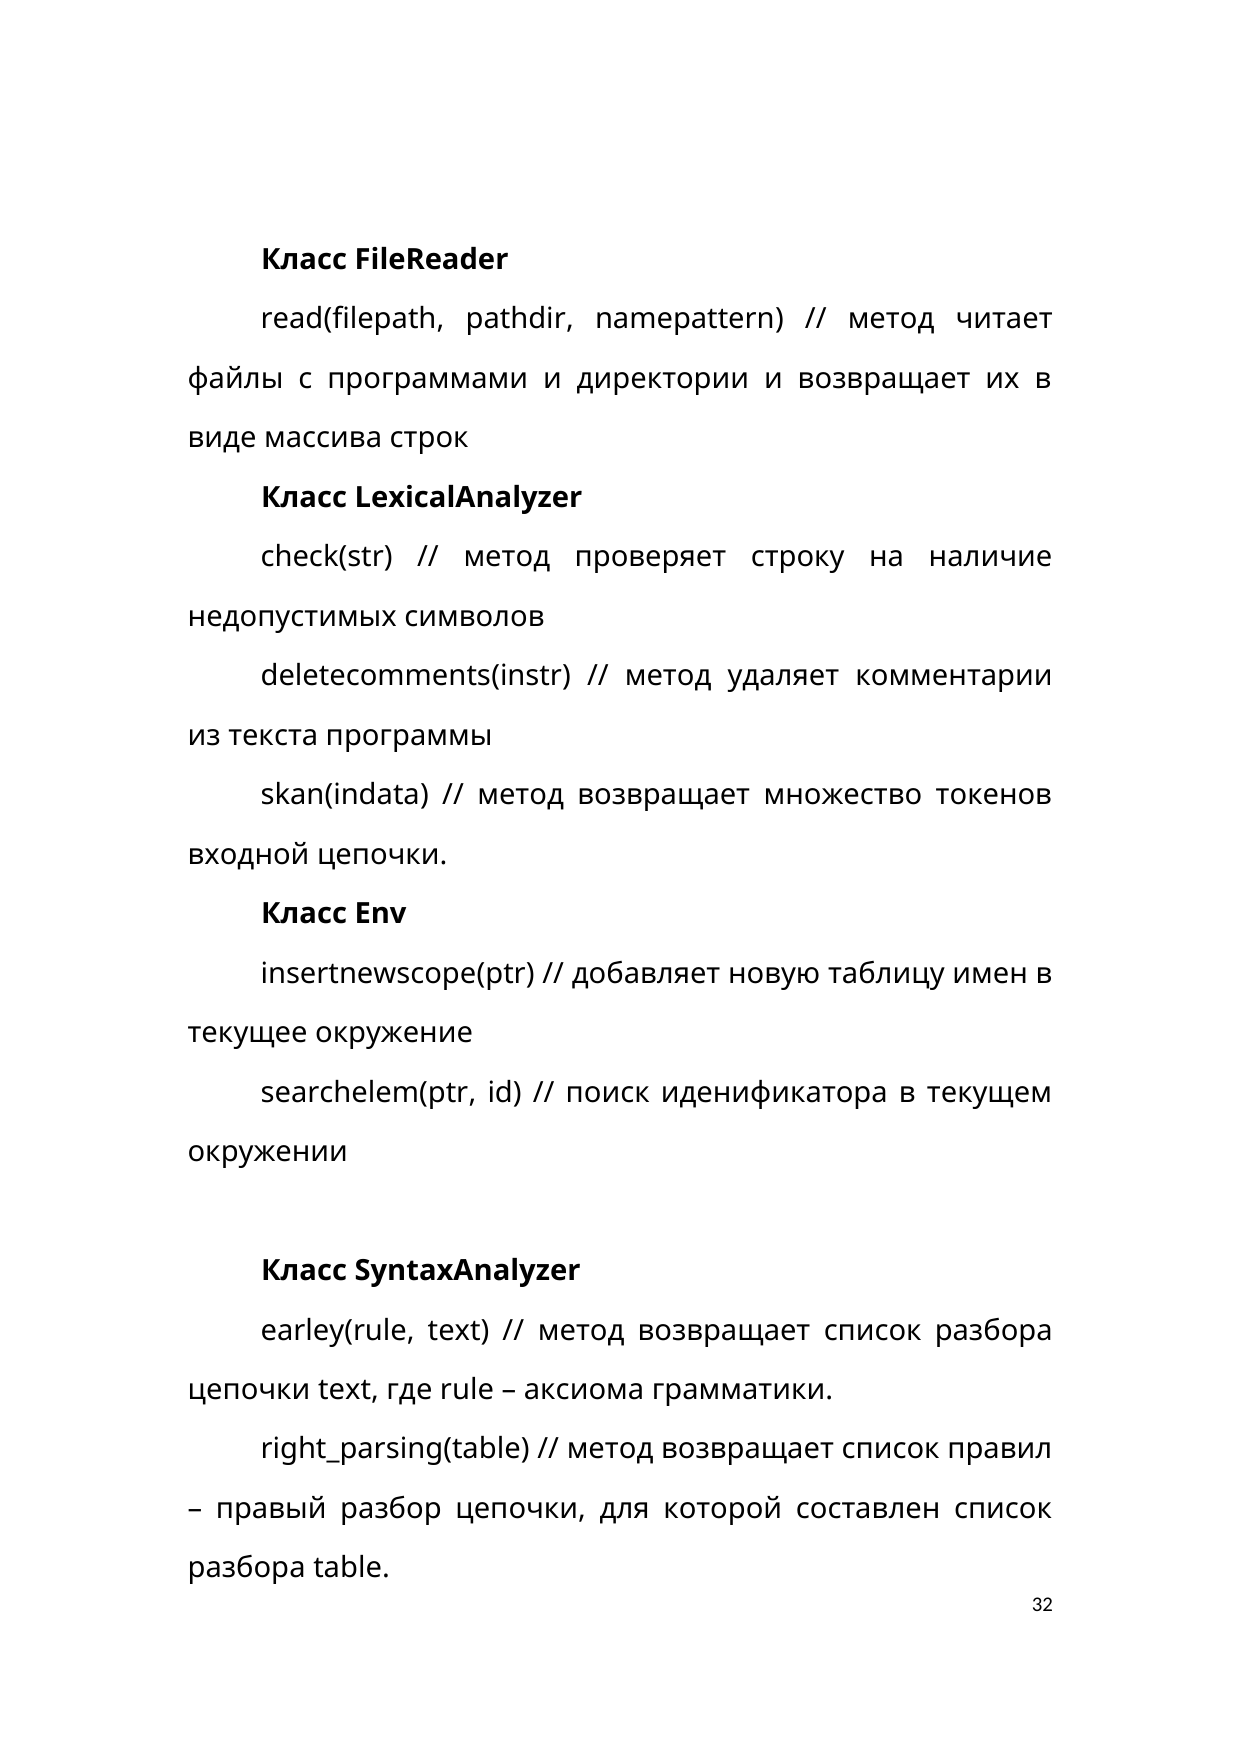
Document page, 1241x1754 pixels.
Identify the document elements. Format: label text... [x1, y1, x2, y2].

text Класс FileReader [187, 238, 1053, 278]
text Класс Env [187, 892, 1053, 932]
text Класс SyntaxAnalyzer [187, 1249, 1053, 1289]
text insertnewscope(ptr) // добавляет новую таблицу имен в текущее окружение [187, 952, 1053, 1051]
text skan(indata) // метод возвращает множество токенов входной цепочки. [187, 773, 1053, 873]
text earley(rule, text) // метод возвращает список разбора цепочки text, где rule – аксиома грамматики. [187, 1309, 1053, 1408]
text check(str) // метод проверяет строку на наличие недопустимых символов [187, 536, 1053, 635]
text right_parsing(table) // метод возвращает список правил – правый разбор цепочки, для которой составлен список разбора table. [187, 1428, 1053, 1586]
text deletecomments(instr) // метод удаляет комментарии из текста программы [187, 654, 1053, 754]
text Класс LexicalAnalyzer [187, 476, 1053, 516]
text searchelem(ptr, id) // поиск иденификатора в текущем окружении [187, 1071, 1053, 1170]
text read(filepath, pathdir, namepattern) // метод читает файлы с программами и директории и возвращает их в виде массива строк [187, 298, 1053, 456]
